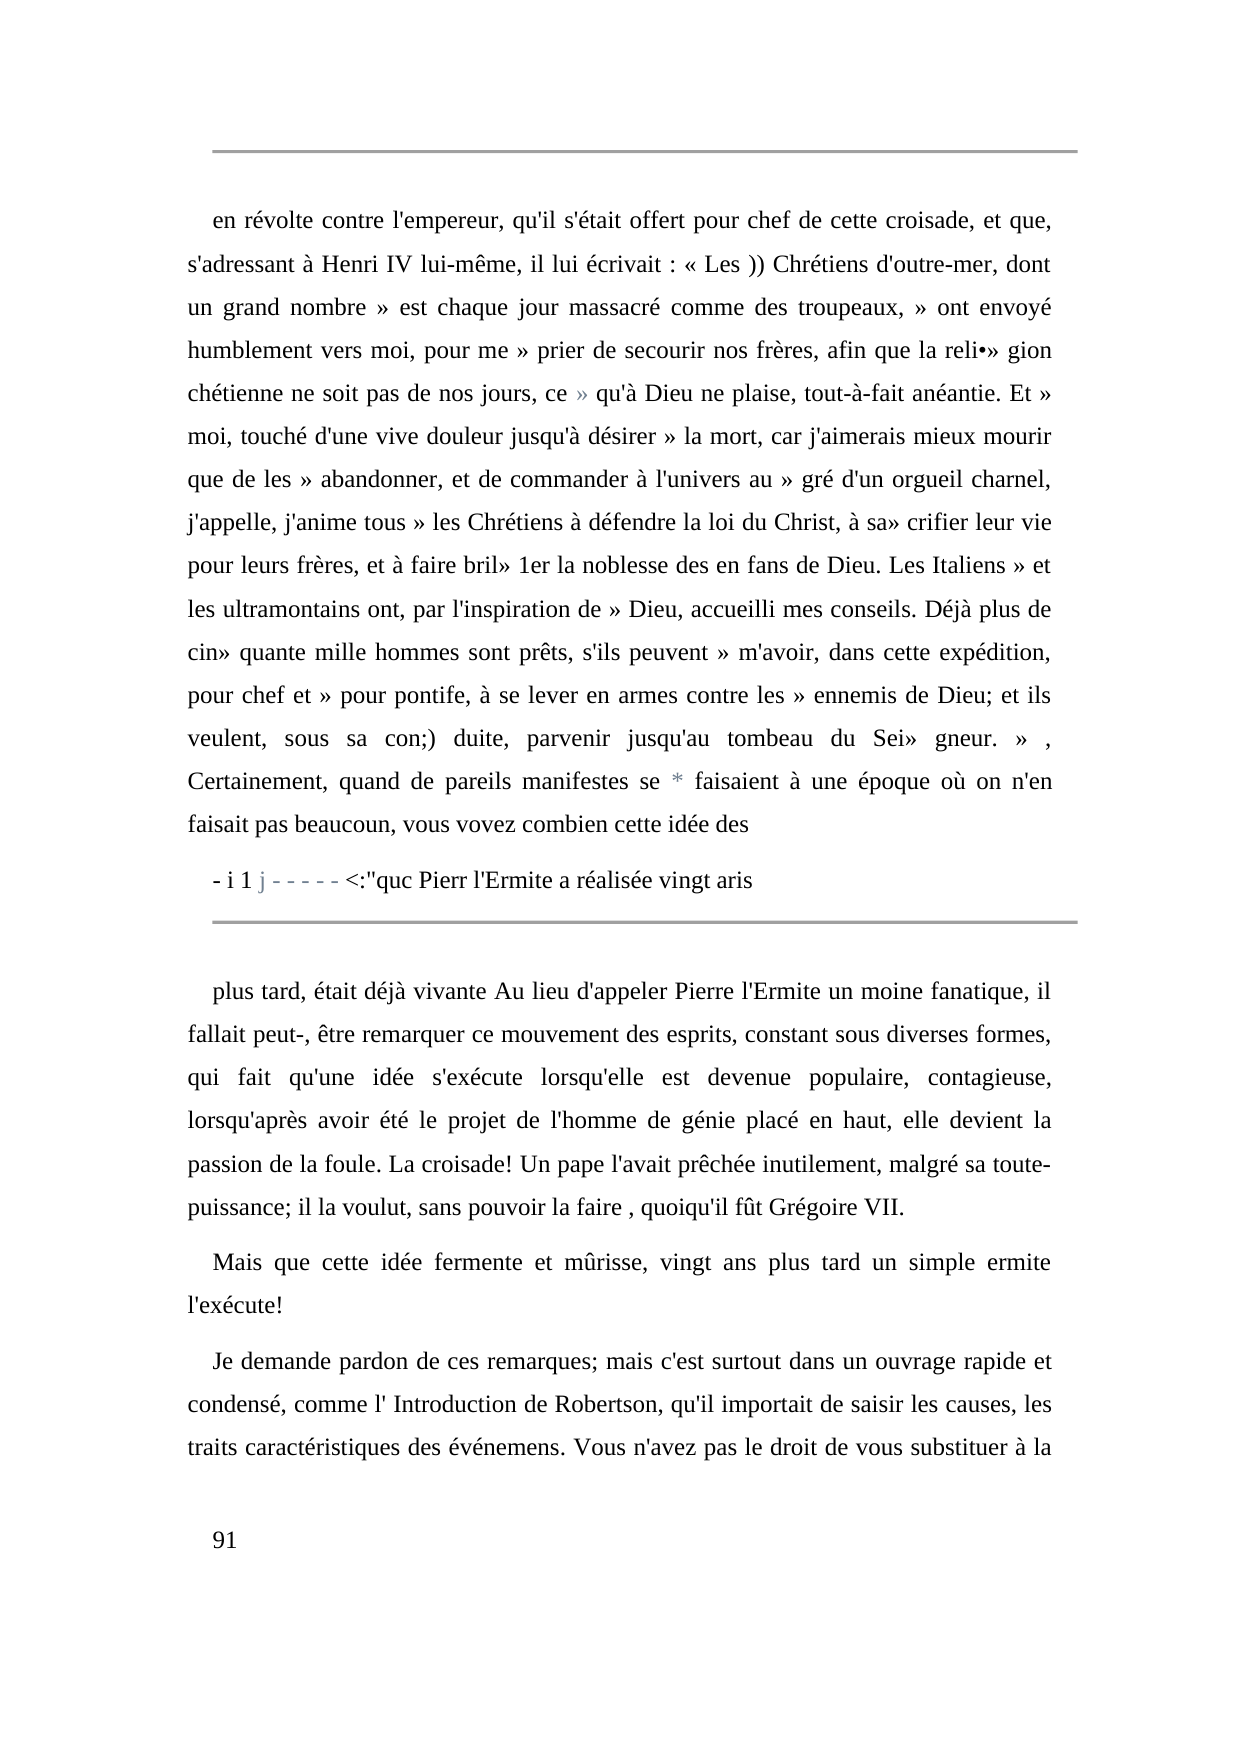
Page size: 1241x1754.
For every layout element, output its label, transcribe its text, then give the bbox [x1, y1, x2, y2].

text en révolte contre l'empereur, qu'il s'était offert pour chef de cette croisade, et que, s'adressant à Henri IV lui-même, il lui écrivait : « Les )) Chrétiens d'outre-mer, dont un grand nombre » est chaque jour massacré comme des troupeaux, » ont envoyé humblement vers moi, pour me » prier de secourir nos frères, afin que la reli•» gion chétienne ne soit pas de nos jours, ce » qu'à Dieu ne plaise, tout-à-fait anéantie. Et » moi, touché d'une vive douleur jusqu'à désirer » la mort, car j'aimerais mieux mourir que de les » abandonner, et de commander à l'univers au » gré d'un orgueil charnel, j'appelle, j'anime tous » les Chrétiens à défendre la loi du Christ, à sa» crifier leur vie pour leurs frères, et à faire bril» 1er la noblesse des en fans de Dieu. Les Italiens » et les ultramontains ont, par l'inspiration de » Dieu, accueilli mes conseils. Déjà plus de cin» quante mille hommes sont prêts, s'ils peuvent » m'avoir, dans cette expédition, pour chef et » pour pontife, à se lever en armes contre les » ennemis de Dieu; et ils veulent, sous sa con;) duite, parvenir jusqu'au tombeau du Sei» gneur. » , Certainement, quand de pareils manifestes se * faisaient à une époque où on n'en faisait pas beaucoun, vous vovez combien cette idée des [187, 206, 1053, 838]
text - i 1 j - - - - - <:"quc Pierr l'Ermite a réalisée vingt aris [187, 865, 1053, 894]
text Mais que cette idée fermente et mûrisse, vingt ans plus tard un simple ermite l'exécute! [187, 1247, 1053, 1319]
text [187, 1346, 1053, 1461]
text plus tard, était déjà vivante Au lieu d'appeler Pierre l'Ermite un moine fanatique, il fallait peut-, être remarquer ce mouvement des esprits, constant sous diverses formes, qui fait qu'une idée s'exécute lorsqu'elle est devenue populaire, contagieuse, lorsqu'après avoir été le projet de l'homme de génie placé en haut, elle devient la passion de la foule. La croisade! Un pape l'avait prêchée inutilement, malgré sa toute-puissance; il la voulut, sans pouvoir la faire , quoiqu'il fût Grégoire VII. [187, 976, 1053, 1221]
